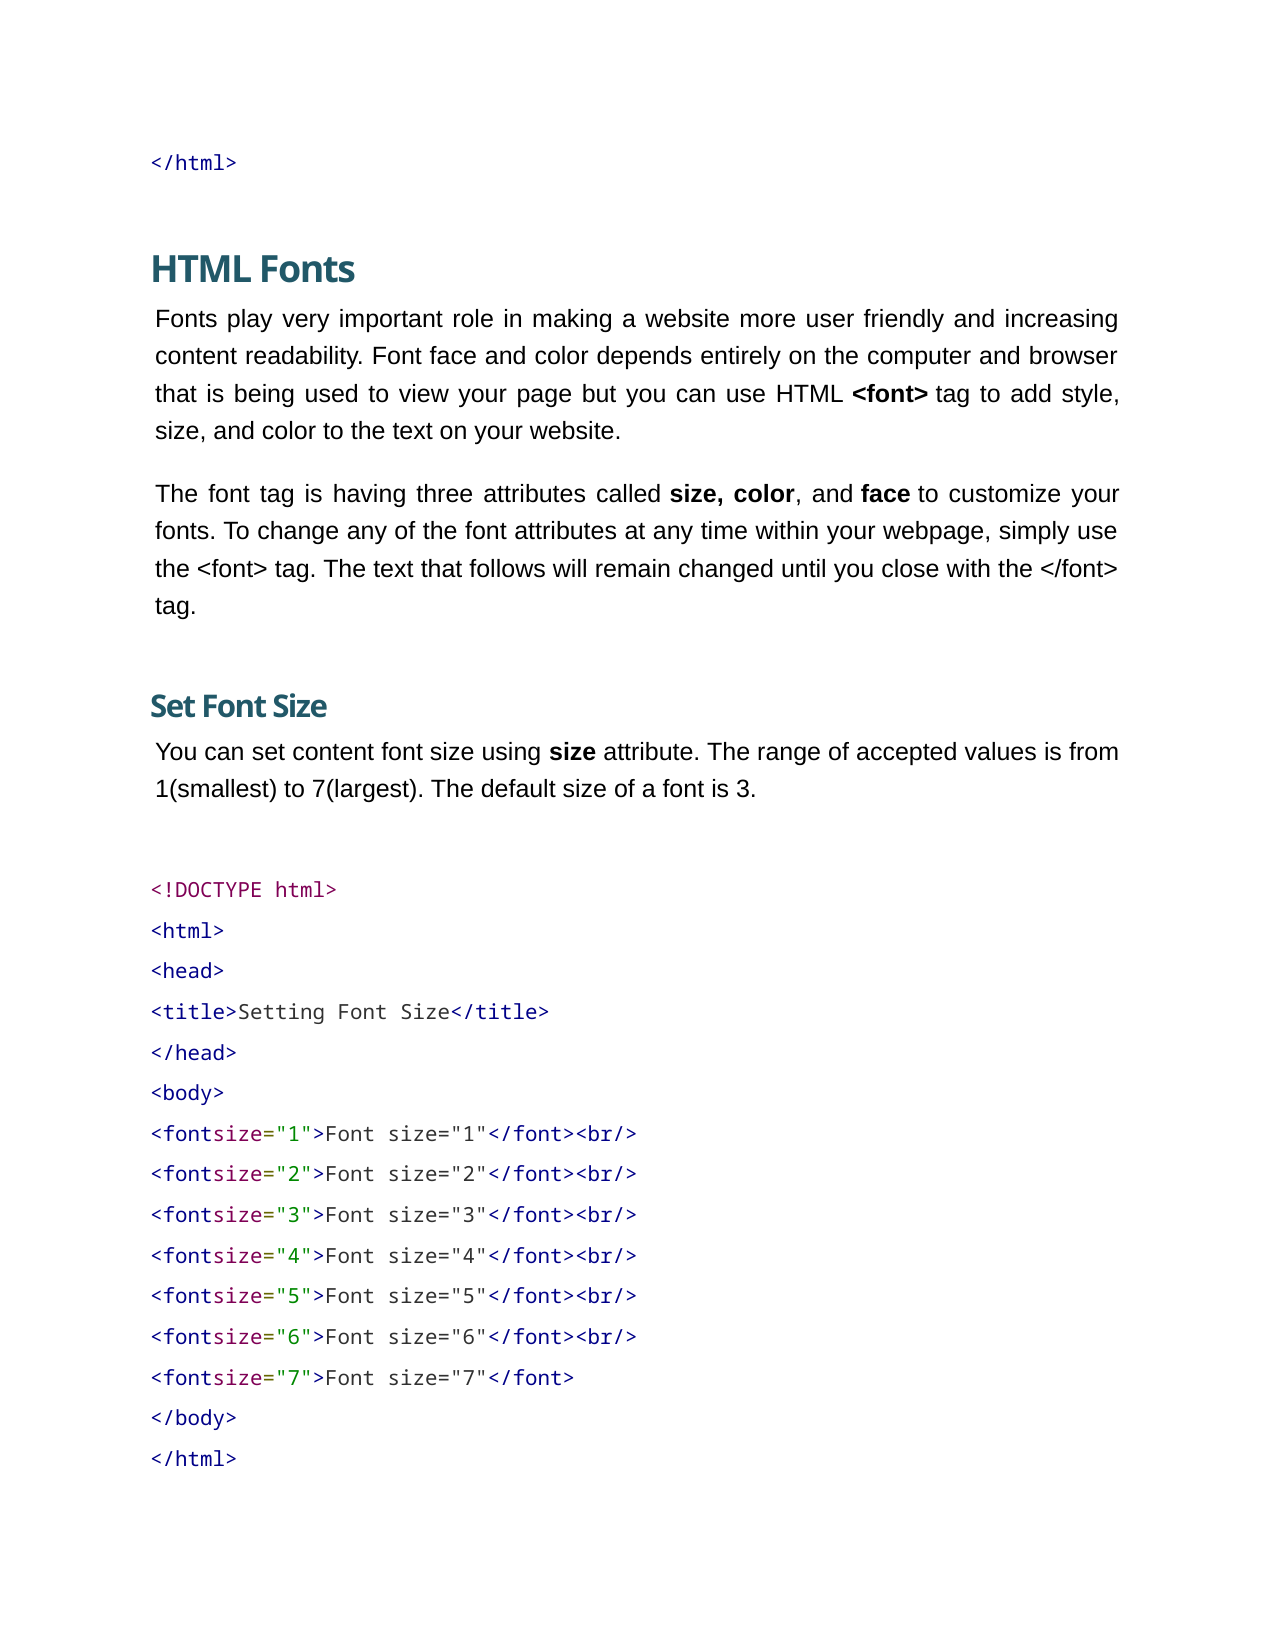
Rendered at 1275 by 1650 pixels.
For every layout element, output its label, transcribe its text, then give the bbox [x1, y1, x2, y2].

text <fontsize="3">Font size="3"</font><br/> [150, 1202, 1125, 1227]
text <fontsize="5">Font size="5"</font><br/> [150, 1284, 1125, 1309]
text <fontsize="6">Font size="6"</font><br/> [150, 1324, 1125, 1349]
text <fontsize="7">Font size="7"</font> [150, 1365, 1125, 1390]
text The font tag is having three attributes called size, color, and face to customize your fonts. To change any of the font attributes at any time within your webpage, simply use the <font> tag. The text that follows will remain changed until you close with the </font> tag. [155, 472, 1120, 622]
text Set Font Size [150, 687, 1120, 725]
text <title>Setting Font Size</title> [150, 999, 1125, 1024]
text <body> [150, 1081, 1125, 1106]
text HTML Fonts [150, 245, 1120, 292]
text </html> [150, 150, 1125, 175]
text Fonts play very important role in making a website more user friendly and increasing content readability. Font face and color depends entirely on the computer and browser that is being used to view your page but you can use HTML <font> tag to add style, size, and color to the text on your website. [155, 297, 1120, 447]
text </head> [150, 1040, 1125, 1065]
text <!DOCTYPE html> [150, 877, 1125, 902]
text You can set content font size using size attribute. The range of accepted values is from 1(smallest) to 7(largest). The default size of a font is 3. [155, 730, 1120, 805]
text <fontsize="4">Font size="4"</font><br/> [150, 1243, 1125, 1268]
text <html> [150, 918, 1125, 943]
text </html> [150, 1446, 1125, 1471]
text <head> [150, 959, 1125, 984]
text </body> [150, 1406, 1125, 1431]
text <fontsize="1">Font size="1"</font><br/> [150, 1121, 1125, 1146]
text <fontsize="2">Font size="2"</font><br/> [150, 1162, 1125, 1187]
